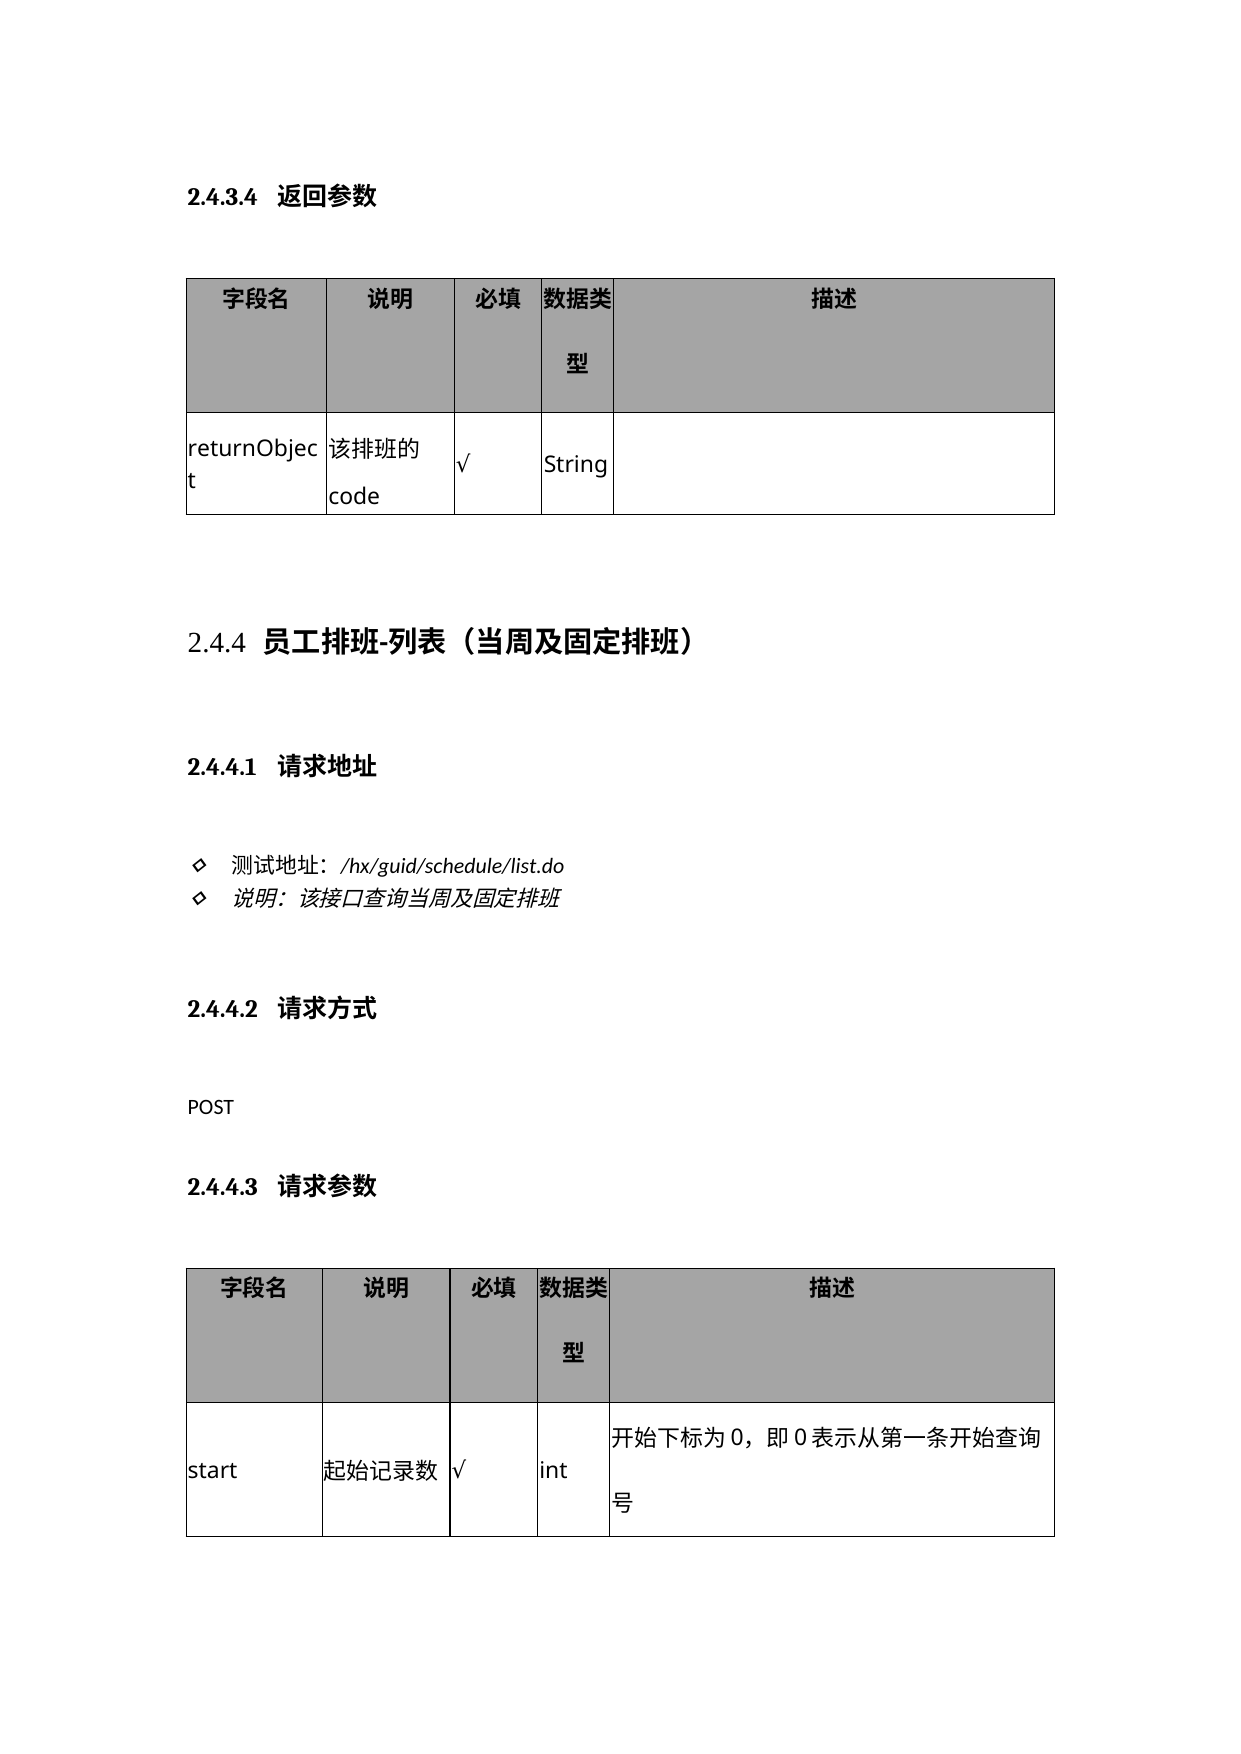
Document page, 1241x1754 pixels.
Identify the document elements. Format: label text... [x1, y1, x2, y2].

table_cell 起始记录数 [323, 1403, 449, 1536]
table_cell int [538, 1403, 609, 1536]
table_header 数据类型 [538, 1269, 609, 1402]
table_cell √ [455, 413, 541, 514]
table_cell returnObject [187, 413, 326, 514]
table_header 说明 [327, 279, 454, 412]
table_header 字段名 [187, 1269, 322, 1402]
table_header 描述 [610, 1269, 1054, 1402]
table_header 必填 [451, 1269, 537, 1402]
table_header 字段名 [187, 279, 326, 412]
list 测试地址：/hx/guid/schedule/list.do [187, 848, 1053, 880]
subtitle 请求方式 [187, 974, 1053, 1039]
table_header 说明 [323, 1269, 449, 1402]
table_header 数据类型 [542, 279, 613, 412]
subtitle 返回参数 [187, 162, 1053, 227]
table_cell start [187, 1403, 322, 1536]
list 说明：该接口查询当周及固定排班 [187, 880, 1053, 913]
table_cell 该排班的code [327, 413, 454, 514]
subtitle 请求地址 [187, 732, 1053, 797]
table_cell String [542, 413, 613, 514]
table_header 描述 [614, 279, 1054, 412]
subtitle 员工排班-列表（当周及固定排班） [187, 607, 1053, 672]
table_cell √ [451, 1403, 537, 1536]
subtitle 请求参数 [187, 1152, 1053, 1217]
table_cell 开始下标为0，即0表示从第一条开始查询号 [610, 1403, 1054, 1536]
table_cell [614, 413, 1054, 514]
table_header 必填 [455, 279, 541, 412]
text POST [187, 1090, 1053, 1123]
